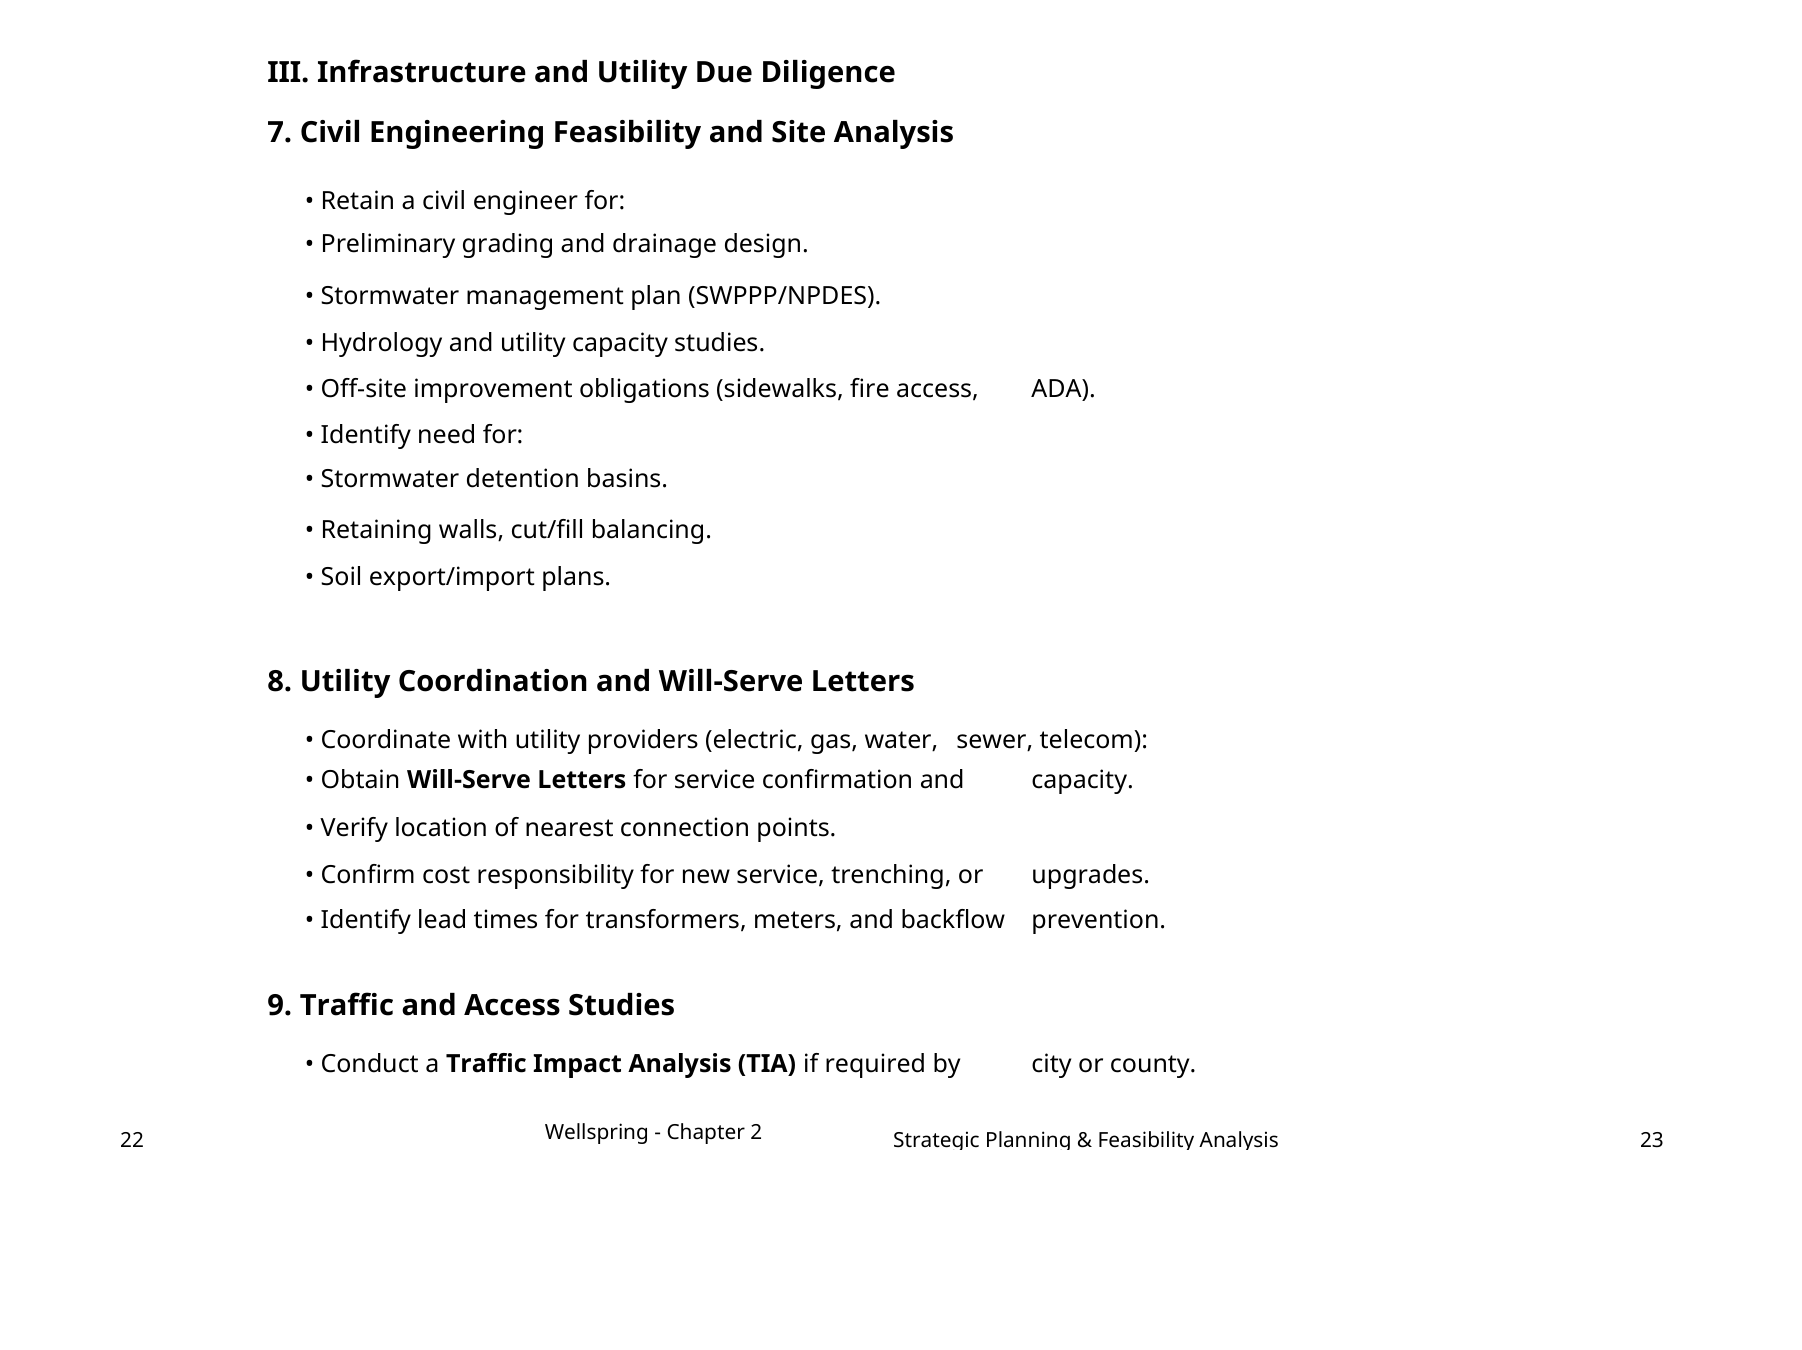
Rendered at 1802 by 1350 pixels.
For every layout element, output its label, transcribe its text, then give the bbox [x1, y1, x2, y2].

text • Coordinate with utility providers (electric, gas, water, sewer, telecom): • Obtain Will-Serve Letters for service confirmation and capacity. [304, 722, 1663, 796]
table_header 23 [1279, 1117, 1666, 1150]
table_header 22 [120, 1117, 506, 1150]
text • Retain a civil engineer for: • Preliminary grading and drainage design. [304, 182, 1513, 260]
text III. Infrastructure and Utility Due Diligence [267, 51, 1678, 91]
table_header Wellspring - Chapter 2 [506, 1117, 893, 1150]
table_header Strategic Planning & Feasibility Analysis [893, 1117, 1279, 1150]
text • Retaining walls, cut/fill balancing. [304, 512, 1678, 546]
text • Identify lead times for transformers, meters, and backflow prevention. [304, 902, 1678, 936]
text • Conduct a Traffic Impact Analysis (TIA) if required by city or county. [304, 1045, 1663, 1079]
text 9. Traffic and Access Studies [267, 984, 1678, 1024]
text • Hydrology and utility capacity studies. [304, 324, 1678, 358]
text 7. Civil Engineering Feasibility and Site Analysis [267, 112, 1678, 151]
text • Verify location of nearest connection points. [304, 809, 1678, 843]
text • Stormwater management plan (SWPPP/NPDES). [304, 277, 1678, 311]
text • Soil export/import plans. [304, 558, 1678, 593]
text 8. Utility Coordination and Will-Serve Letters [267, 661, 1678, 700]
text • Off-site improvement obligations (sidewalks, fire access, ADA). [304, 371, 1678, 405]
text • Confirm cost responsibility for new service, trenching, or upgrades. [304, 856, 1678, 890]
text • Identify need for: • Stormwater detention basins. [304, 417, 1393, 494]
